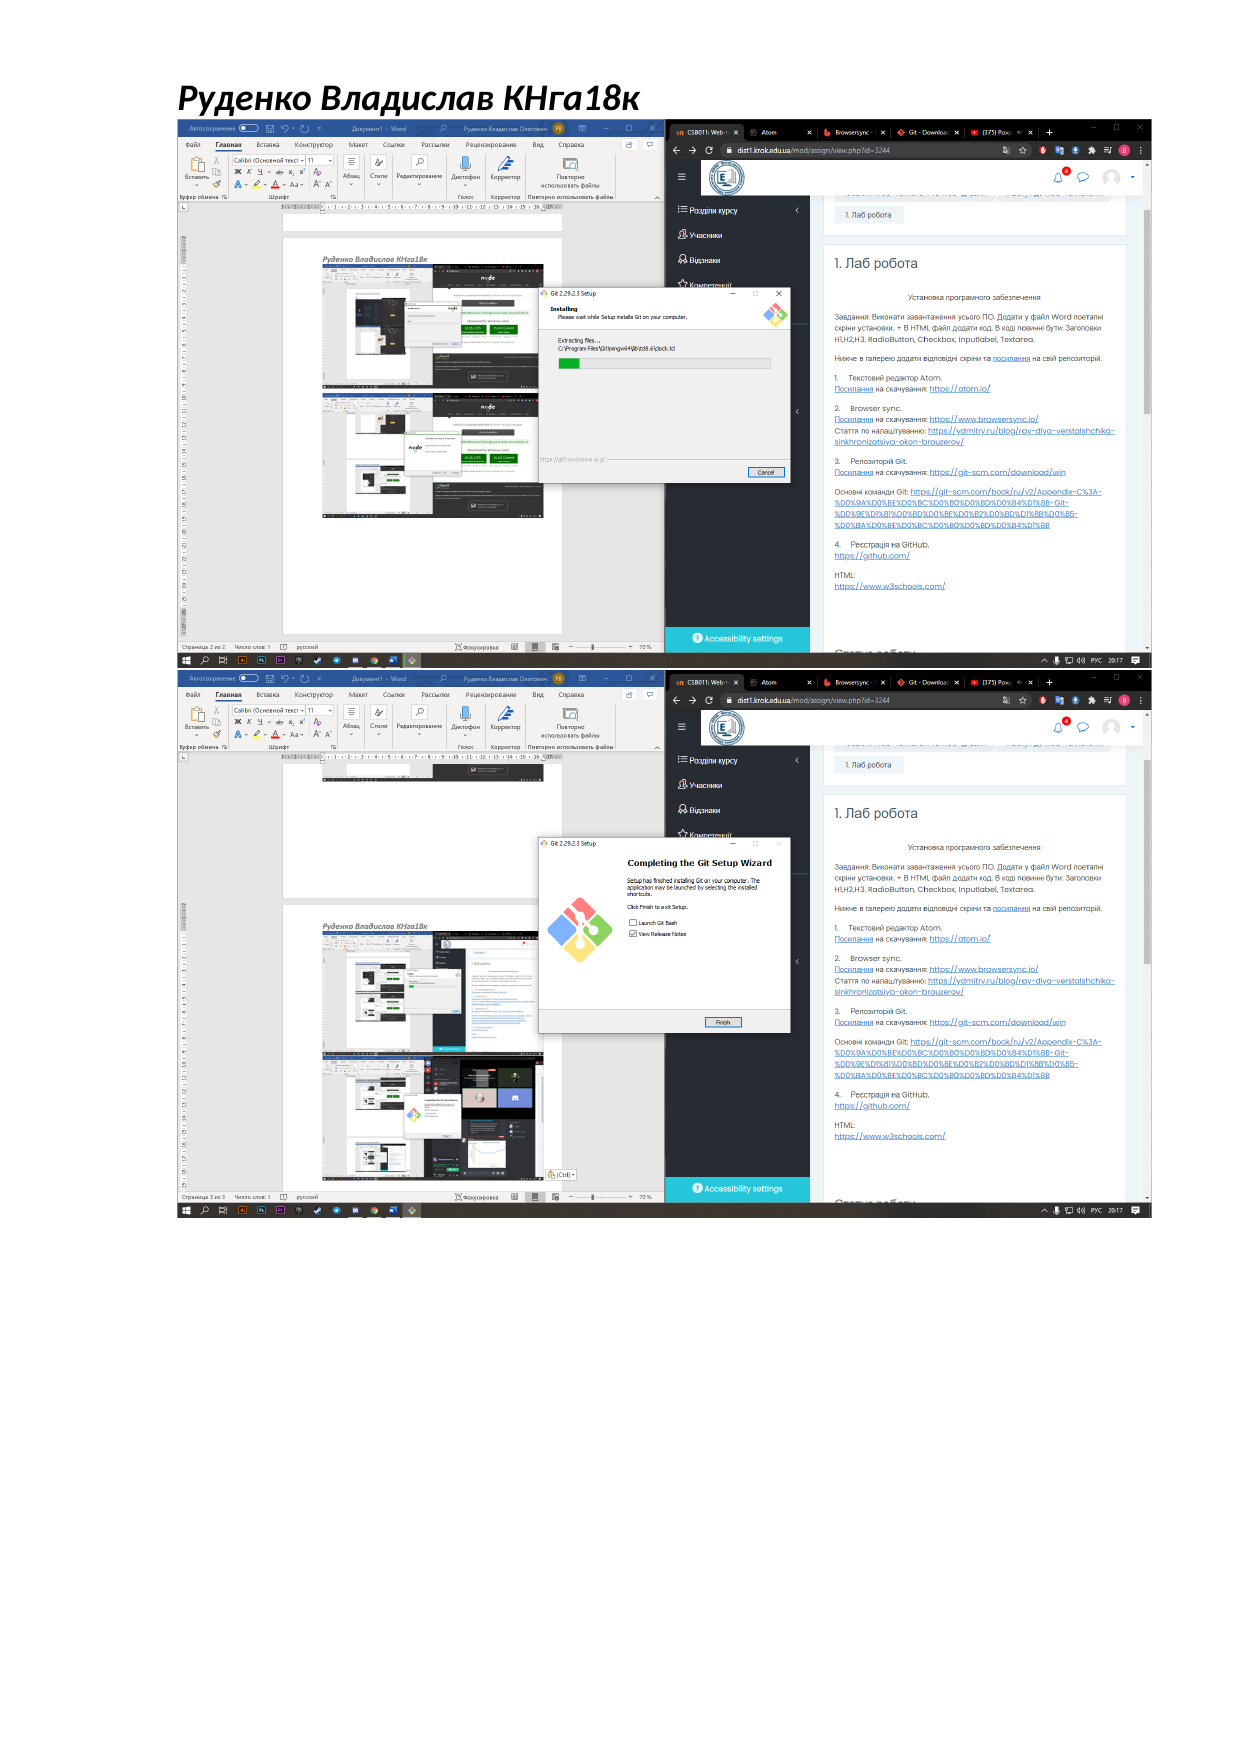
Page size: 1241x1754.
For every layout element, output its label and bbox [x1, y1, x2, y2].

picture [177, 119, 1152, 668]
picture [177, 670, 1152, 1218]
